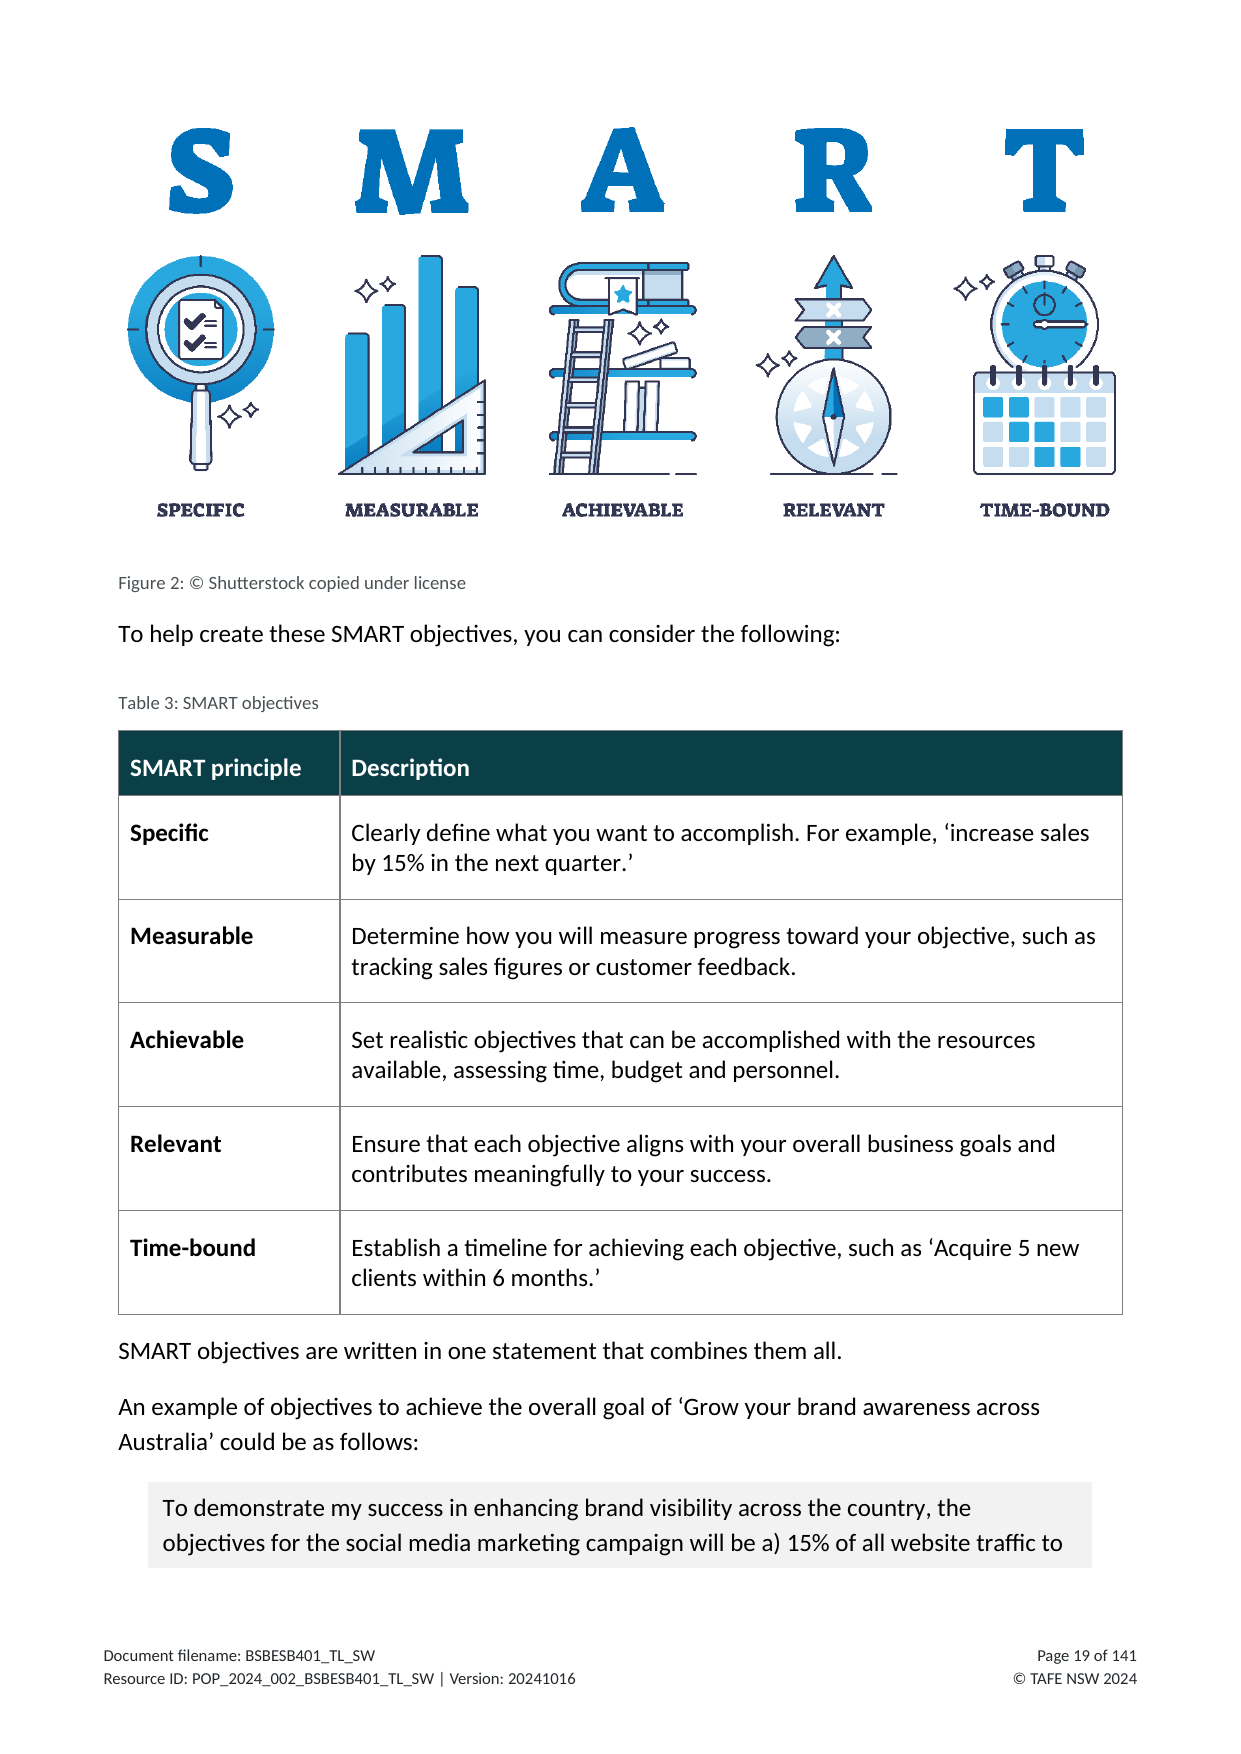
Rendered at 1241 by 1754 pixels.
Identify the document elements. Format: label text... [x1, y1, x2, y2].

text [150, 1484, 1090, 1566]
table_cell Set realistic objectives that can be accomplished with the resources available, assessing time, budget and personnel. [341, 1003, 1122, 1106]
text To help create these SMART objectives, you can consider the following: [118, 618, 1122, 649]
table_cell Specific [119, 796, 339, 898]
table_header Description [341, 731, 1122, 795]
table_cell Time-bound [119, 1211, 339, 1313]
table_cell Establish a timeline for achieving each objective, such as ‘Acquire 5 new clients within 6 months.’ [341, 1211, 1122, 1313]
text Table 3: SMART objectives [118, 691, 1122, 714]
text Figure 2: © Shutterstock copied under license [118, 571, 1122, 594]
table_header SMART principle [119, 731, 339, 795]
table_cell Relevant [119, 1107, 339, 1210]
table_cell Ensure that each objective aligns with your overall business goals and contributes meaningfully to your success. [341, 1107, 1122, 1210]
table_cell Clearly define what you want to accomplish. For example, ‘increase sales by 15% in the next quarter.’ [341, 796, 1122, 898]
picture [118, 118, 1123, 530]
table_cell Determine how you will measure progress toward your objective, such as tracking sales figures or customer feedback. [341, 900, 1122, 1002]
table_cell Measurable [119, 900, 339, 1002]
text An example of objectives to achieve the overall goal of ‘Grow your brand awareness across Australia’ could be as follows: [118, 1391, 1122, 1457]
text SMART objectives are written in one statement that combines them all. [118, 1335, 1122, 1366]
table_cell Achievable [119, 1003, 339, 1106]
